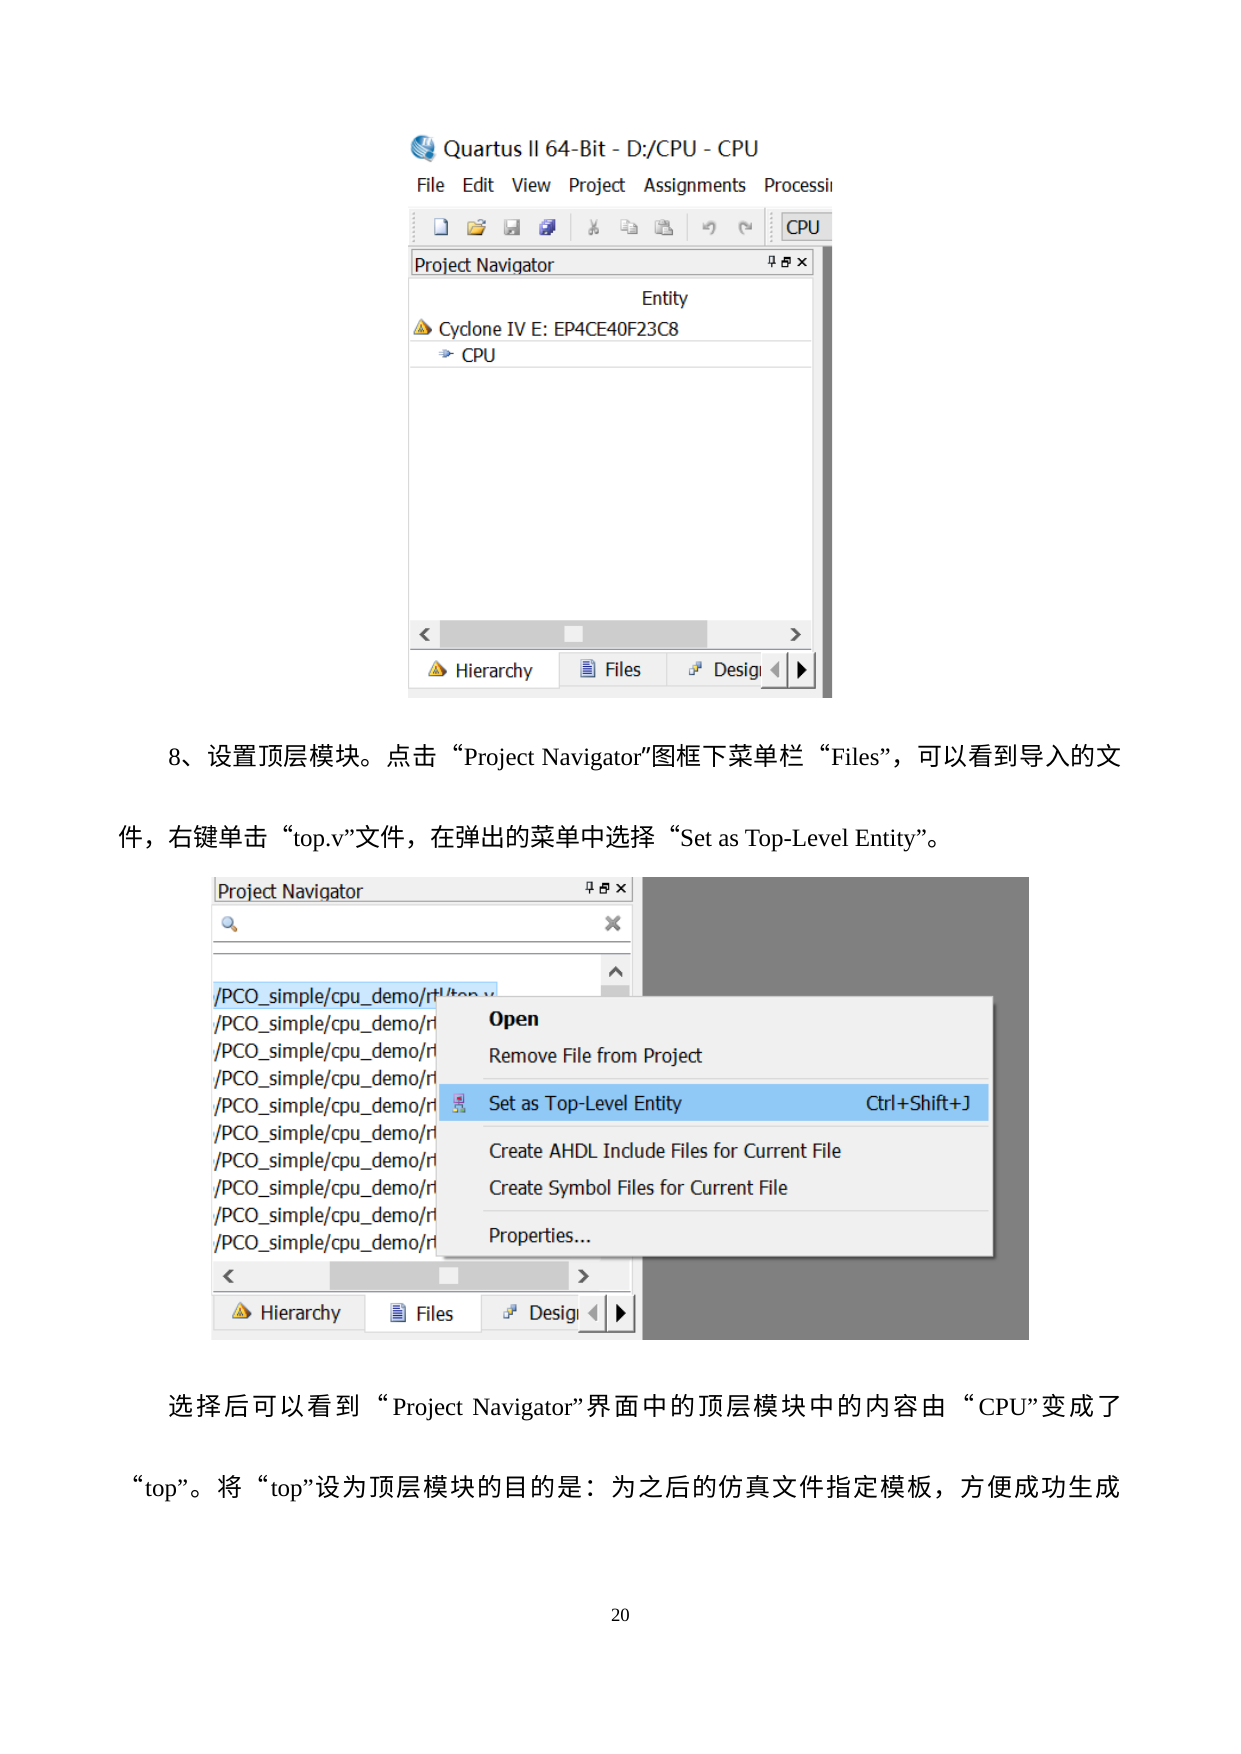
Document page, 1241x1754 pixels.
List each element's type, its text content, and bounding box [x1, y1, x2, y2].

text 8、设置顶层模块。点击“Project Navigator”图框下菜单栏“Files”，可以看到导入的文件，右键单击“top.v”文件，在弹出的菜单中选择“Set as Top-Level Entity”。 [118, 722, 1122, 868]
picture [211, 877, 1029, 1340]
picture [408, 129, 833, 698]
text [118, 1372, 1122, 1518]
